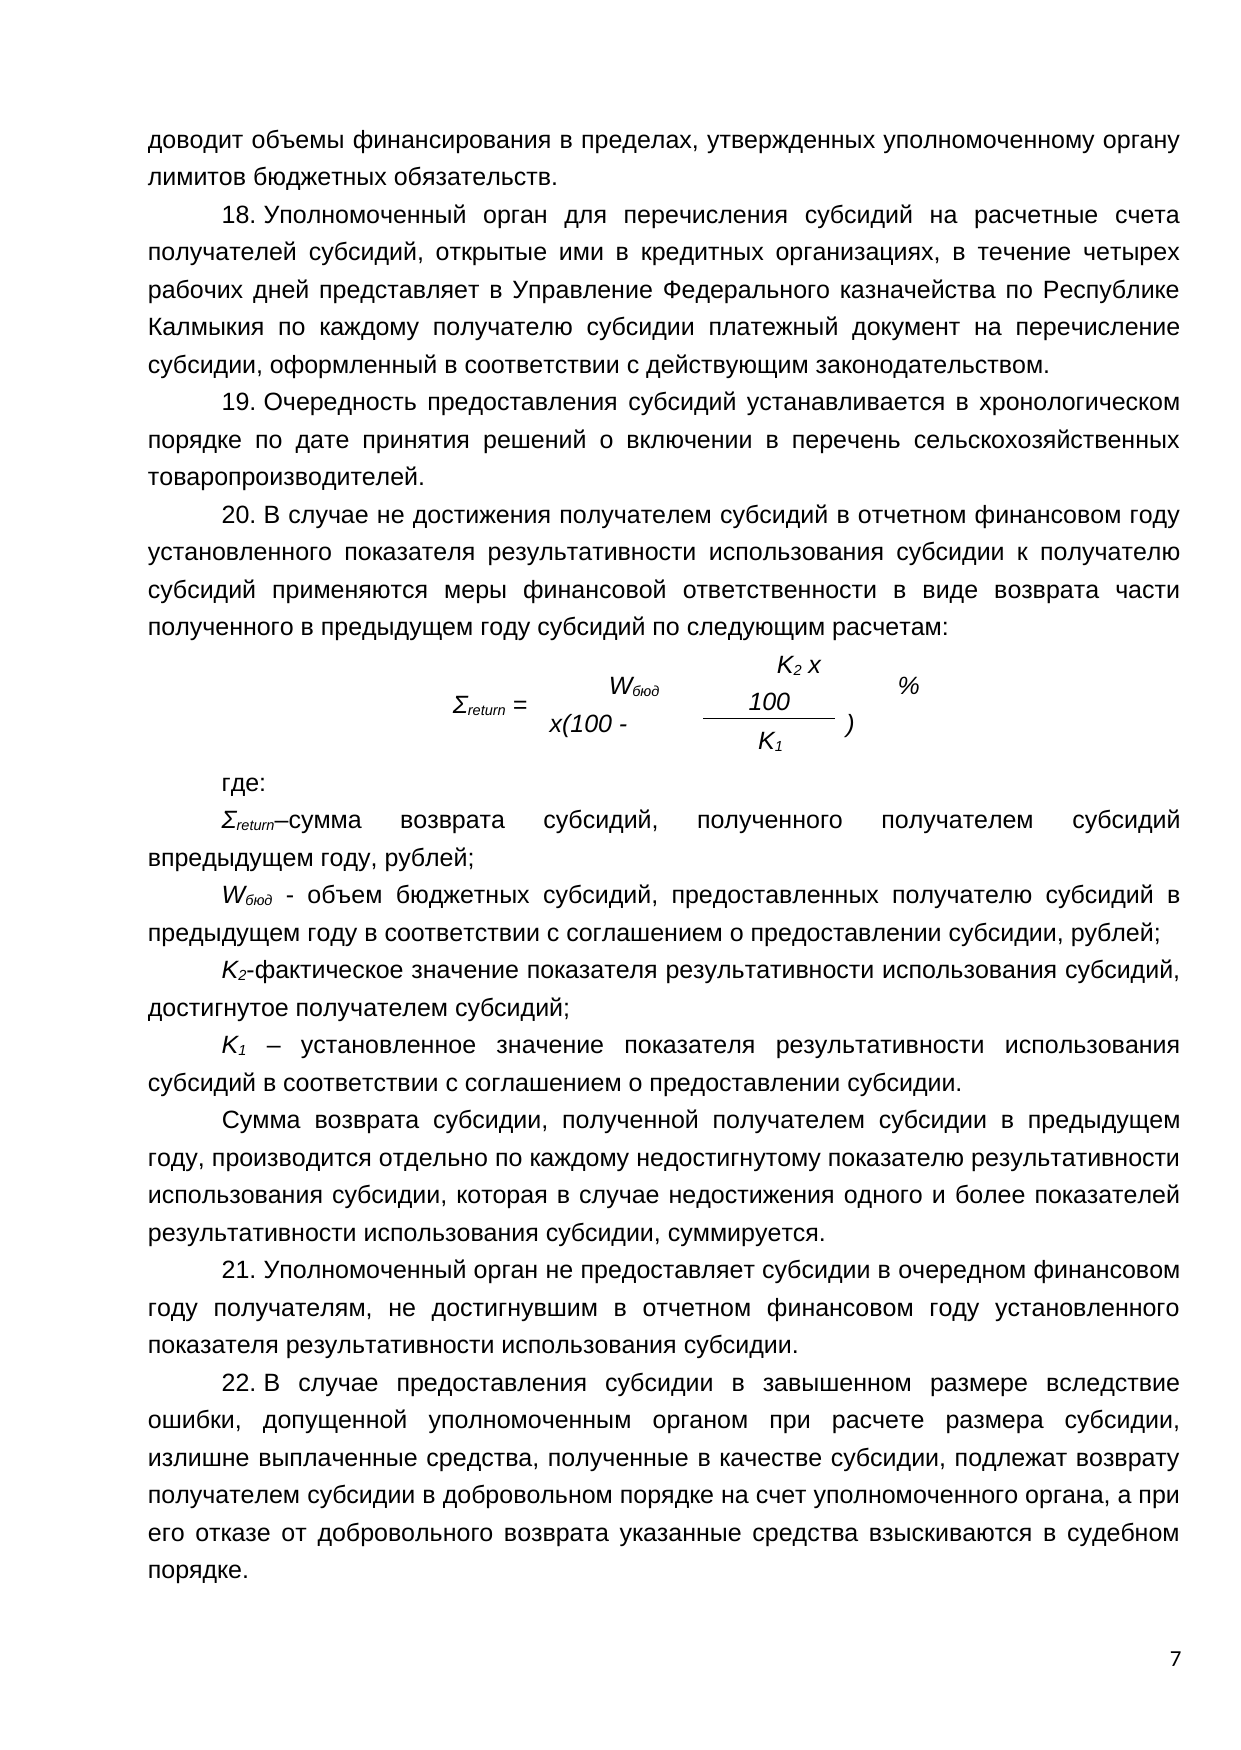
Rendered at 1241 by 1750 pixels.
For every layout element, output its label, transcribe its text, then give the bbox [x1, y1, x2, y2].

text Σreturn–сумма возврата субсидий, полученного получателем субсидий впредыдущем году, рублей; [148, 798, 1181, 873]
table_header х 100 [703, 643, 835, 718]
text 20. В случае не достижения получателем субсидий в отчетном финансовом году установленного показателя результативности использования субсидии к получателю субсидий применяются меры финансовой ответственности в виде возврата части полученного в предыдущем году субсидий по следующим расчетам: [148, 493, 1181, 643]
text 19. Очередность предоставления субсидий устанавливается в хронологическом порядке по дате принятия решений о включении в перечень сельскохозяйственных товаропроизводителей. [148, 381, 1181, 493]
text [148, 118, 1181, 193]
text где: [148, 761, 1181, 798]
table_header Σreturn = [420, 643, 538, 761]
text 18. Уполномоченный орган для перечисления субсидий на расчетные счета получателей субсидий, открытые ими в кредитных организациях, в течение четырех рабочих дней представляет в Управление Федерального казначейства по Республике Калмыкия по каждому получателю субсидии платежный документ на перечисление субсидии, оформленный в соответствии с действующим законодательством. [148, 193, 1181, 381]
table_header %) [835, 643, 909, 761]
text 21. Уполномоченный орган не предоставляет субсидии в очередном финансовом году получателям, не достигнувшим в отчетном финансовом году установленного показателя результативности использования субсидии. [148, 1248, 1181, 1361]
text Wбюд - объем бюджетных субсидий, предоставленных получателю субсидий в предыдущем году в соответствии с соглашением о предоставлении субсидии, рублей; [148, 873, 1181, 948]
text 22. В случае предоставления субсидии в завышенном размере вследствие ошибки, допущенной уполномоченным органом при расчете размера субсидии, излишне выплаченные средства, полученные в качестве субсидии, подлежат возврату получателем субсидии в добровольном порядке на счет уполномоченного органа, а при его отказе от добровольного возврата указанные средства взыскиваются в судебном порядке. [148, 1361, 1181, 1586]
table_cell K1 [703, 719, 835, 761]
table_header Wбюд х(100 - [538, 643, 703, 761]
text K1 – установленное значение показателя результативности использования субсидий в соответствии с соглашением о предоставлении субсидии. [148, 1023, 1181, 1098]
text -фактическое значение показателя результативности использования субсидий, достигнутое получателем субсидий; [148, 948, 1181, 1023]
text Сумма возврата субсидии, полученной получателем субсидии в предыдущем году, производится отдельно по каждому недостигнутому показателю результативности использования субсидии, которая в случае недостижения одного и более показателей результативности использования субсидии, суммируется. [148, 1098, 1181, 1248]
